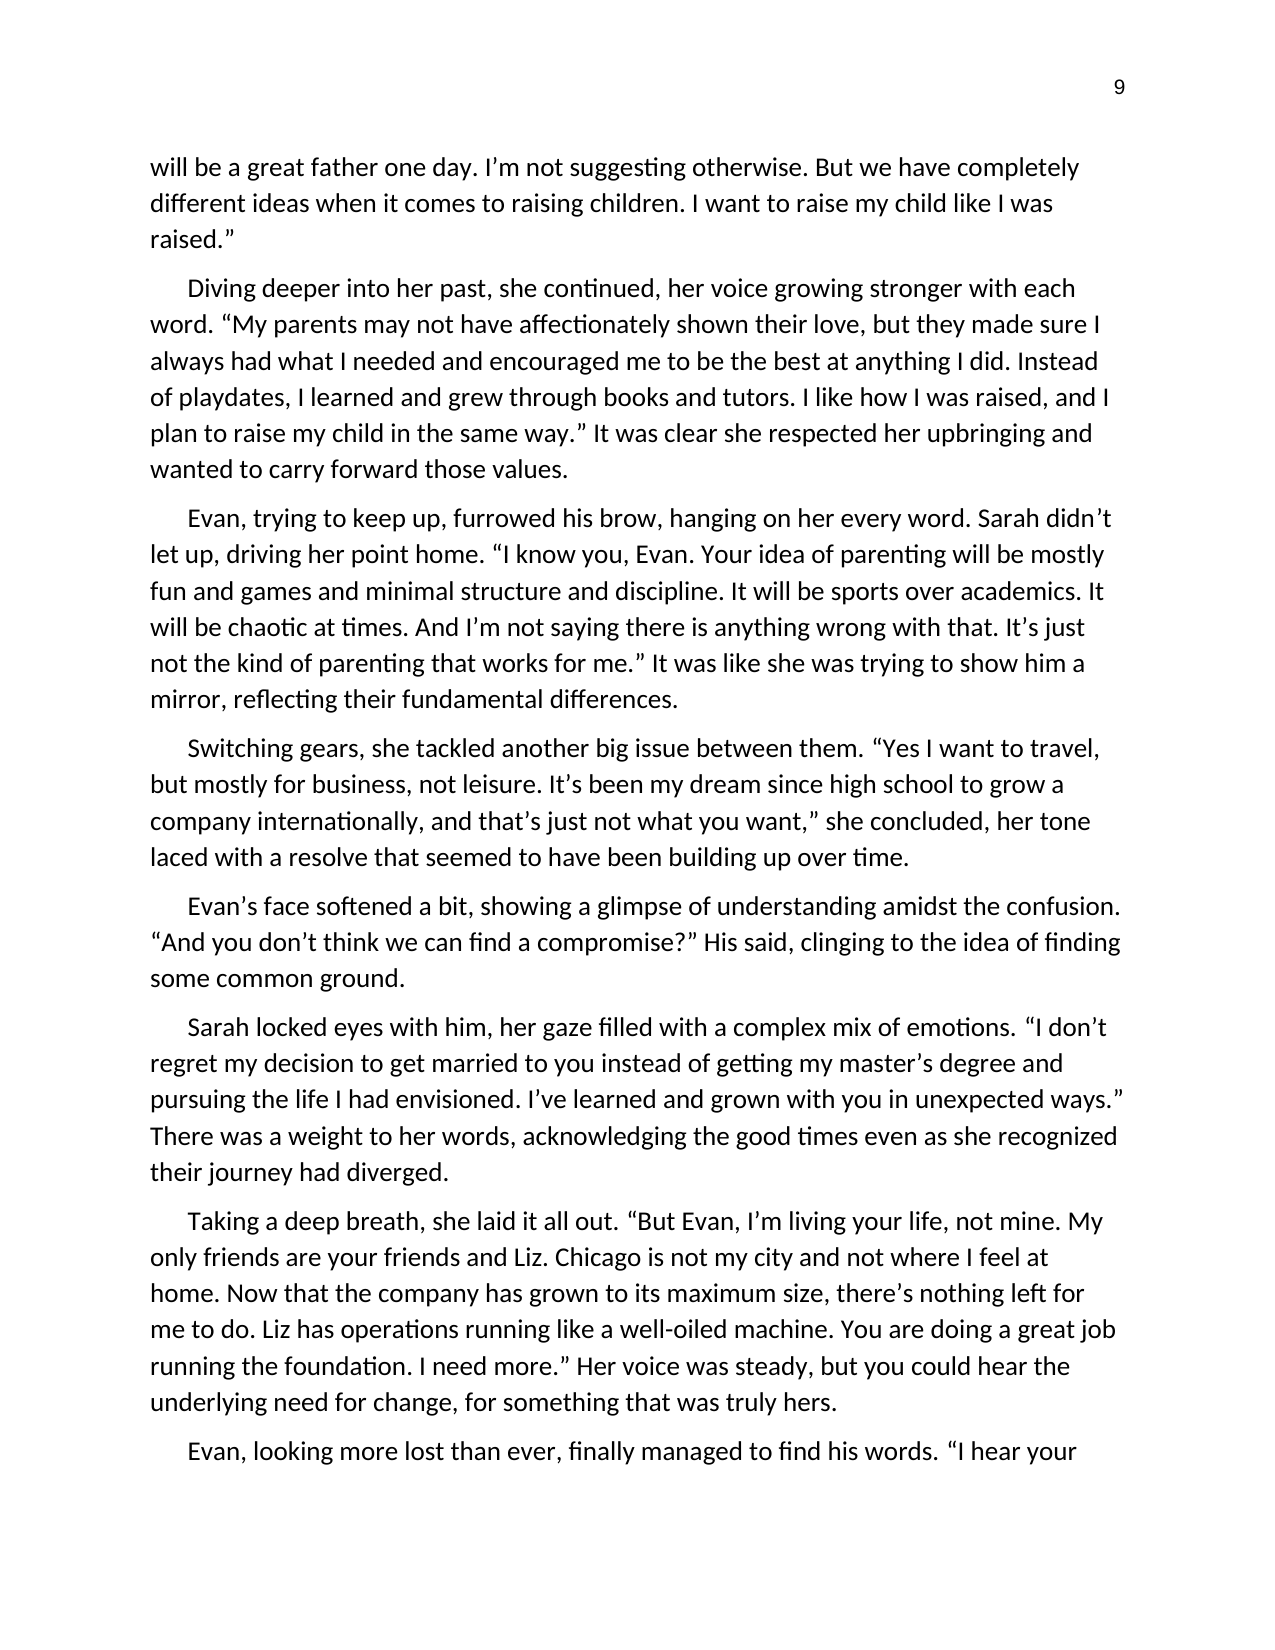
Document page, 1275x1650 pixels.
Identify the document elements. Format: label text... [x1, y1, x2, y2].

text Taking a deep breath, she laid it all out. “But Evan, I’m living your life, not mine. My only friends are your friends and Liz. Chicago is not my city and not where I feel at home. Now that the company has grown to its maximum size, there’s nothing left for me to do. Liz has operations running like a well-oiled machine. You are doing a great job running the foundation. I need more.” Her voice was steady, but you could hear the underlying need for change, for something that was truly hers. [150, 1204, 1125, 1418]
text Diving deeper into her past, she continued, her voice growing stronger with each word. “My parents may not have affectionately shown their love, but they made sure I always had what I needed and encouraged me to be the best at anything I did. Instead of playdates, I learned and grew through books and tutors. I like how I was raised, and I plan to raise my child in the same way.” It was clear she respected her upbringing and wanted to carry forward those values. [150, 271, 1125, 486]
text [150, 1434, 1125, 1467]
text Switching gears, she tackled another big issue between them. “Yes I want to travel, but mostly for business, not leisure. It’s been my dream since high school to grow a company internationally, and that’s just not what you want,” she concluded, her tone laced with a resolve that seemed to have been building up over time. [150, 731, 1125, 873]
text Evan’s face softened a bit, showing a glimpse of understanding amidst the confusion. “And you don’t think we can find a compromise?” His said, clinging to the idea of finding some common ground. [150, 889, 1125, 994]
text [150, 150, 1125, 256]
text Evan, trying to keep up, furrowed his brow, hanging on her every word. Sarah didn’t let up, driving her point home. “I know you, Evan. Your idea of parenting will be mostly fun and games and minimal structure and discipline. It will be sports over academics. It will be chaotic at times. And I’m not saying there is anything wrong with that. It’s just not the kind of parenting that works for me.” It was like she was trying to show him a mirror, reflecting their fundamental differences. [150, 501, 1125, 716]
text Sarah locked eyes with him, her gaze filled with a complex mix of emotions. “I don’t regret my decision to get married to you instead of getting my master’s degree and pursuing the life I had envisioned. I’ve learned and grown with you in unexpected ways.” There was a weight to her words, acknowledging the good times even as she recognized their journey had diverged. [150, 1010, 1125, 1188]
